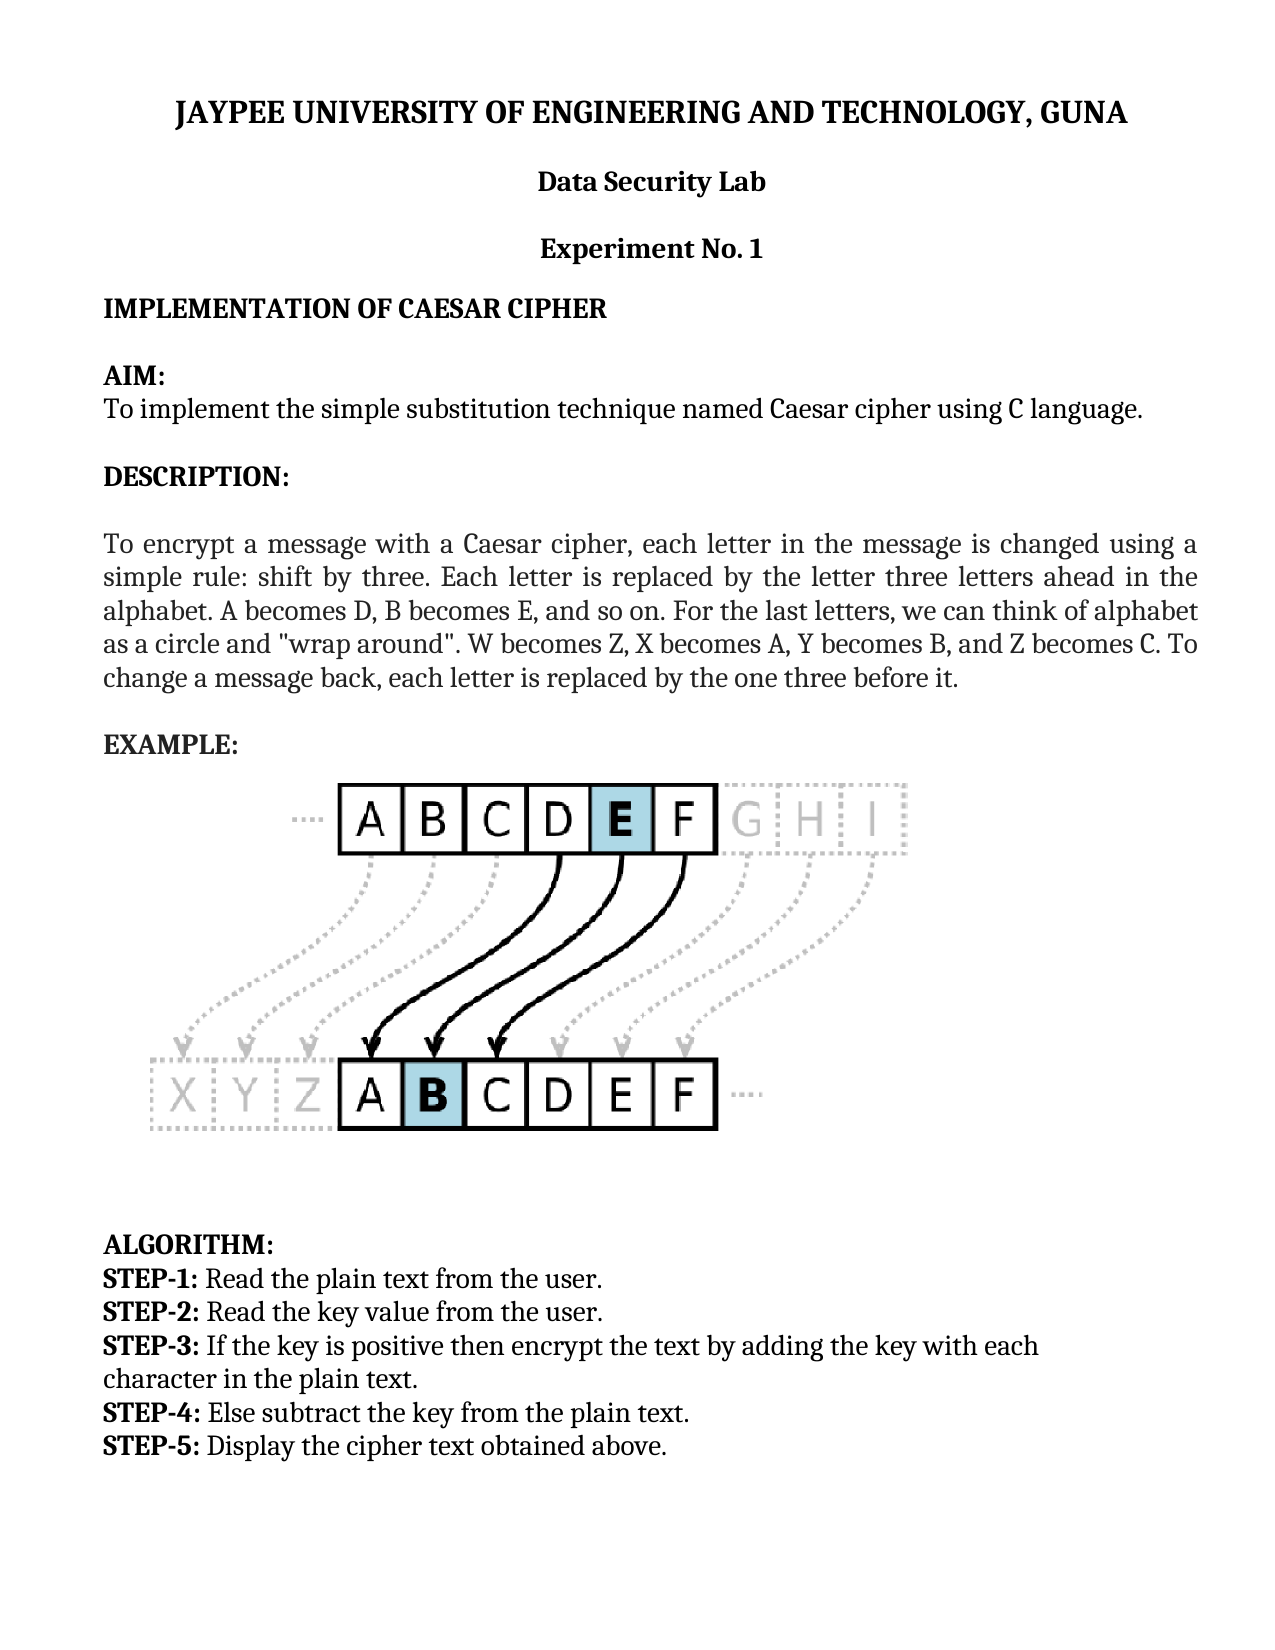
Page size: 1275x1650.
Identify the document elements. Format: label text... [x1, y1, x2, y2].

text AIM: [103, 359, 1200, 393]
text STEP-4: Else subtract the key from the plain text. [103, 1396, 1200, 1429]
text STEP-2: Read the key value from the user. [103, 1295, 1200, 1329]
text JAYPEE UNIVERSITY OF ENGINEERING AND TECHNOLOGY, GUNA [103, 94, 1200, 132]
text Experiment No. 1 [103, 233, 1200, 266]
text STEP-5: Display the cipher text obtained above. [103, 1429, 1200, 1463]
text To implement the simple substitution technique named Caesar cipher using C language. [103, 393, 1200, 426]
text Data Security Lab [103, 166, 1200, 199]
text IMPLEMENTATION OF CAESAR CIPHER [103, 292, 1200, 326]
text STEP-3: If the key is positive then encrypt the text by adding the key with each [103, 1329, 1200, 1362]
text ALGORITHM: [103, 1228, 1200, 1262]
text To encrypt a message with a Caesar cipher, each letter in the message is changed using a simple rule: shift by three. Each letter is replaced by the letter three letters ahead in the alphabet. A becomes D, B becomes E, and so on. For the last letters, we can think of alphabet as a circle and "wrap around". W becomes Z, X becomes A, Y becomes B, and Z becomes C. To change a message back, each letter is replaced by the one three before it. [103, 527, 1200, 694]
text character in the plain text. [103, 1362, 1200, 1396]
text STEP-1: Read the plain text from the user. [103, 1262, 1200, 1295]
text DESCRIPTION: [103, 460, 1200, 493]
text EXAMPLE: [103, 728, 1200, 762]
picture [103, 761, 976, 1162]
